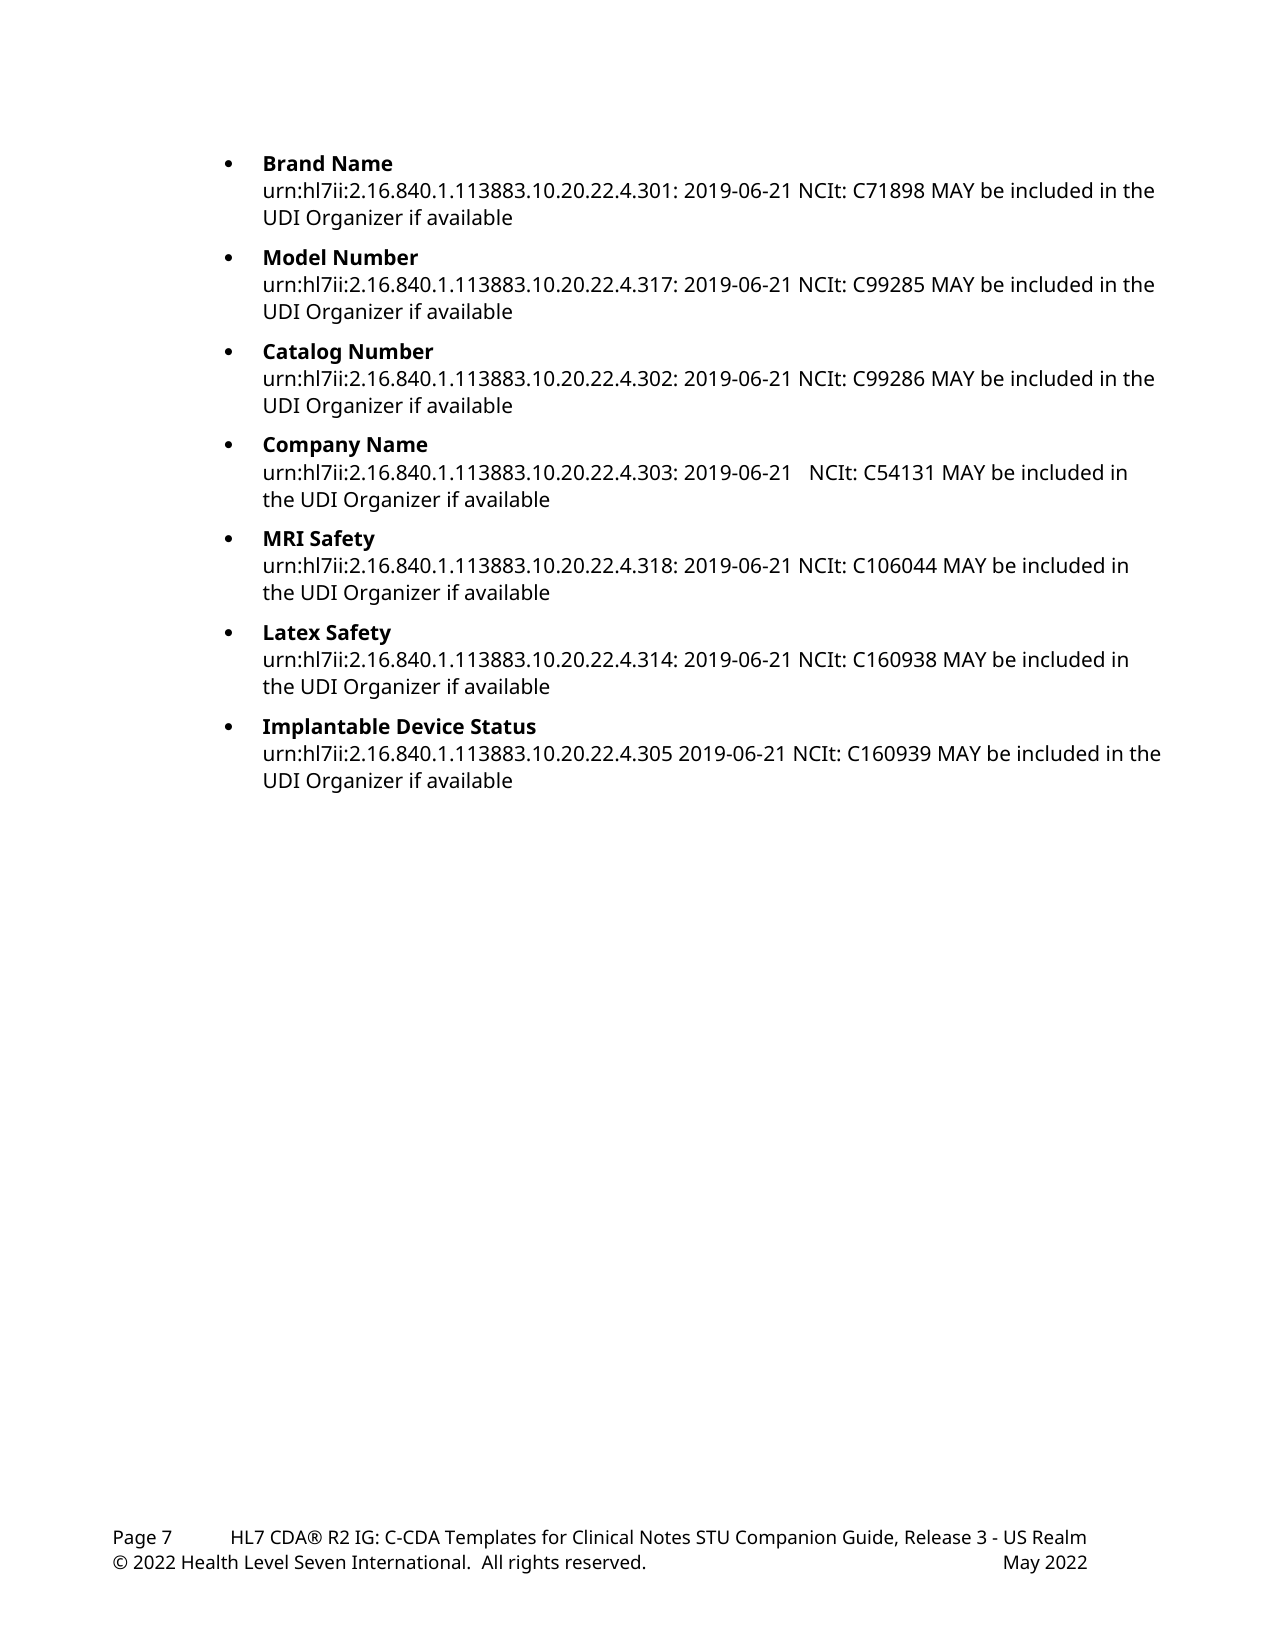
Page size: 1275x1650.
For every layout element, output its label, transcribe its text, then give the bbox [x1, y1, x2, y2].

list Brand Name urn:hl7ii:2.16.840.1.113883.10.20.22.4.301: 2019-06-21 NCIt: C71898 MAY be included in the UDI Organizer if available [225, 150, 1162, 231]
list Model Number urn:hl7ii:2.16.840.1.113883.10.20.22.4.317: 2019-06-21 NCIt: C99285 MAY be included in the UDI Organizer if available [225, 244, 1162, 325]
list Company Name urn:hl7ii:2.16.840.1.113883.10.20.22.4.303: 2019-06-21 NCIt: C54131 MAY be included in the UDI Organizer if available [225, 431, 1162, 512]
list Catalog Number urn:hl7ii:2.16.840.1.113883.10.20.22.4.302: 2019-06-21 NCIt: C99286 MAY be included in the UDI Organizer if available [225, 337, 1162, 419]
list MRI Safety urn:hl7ii:2.16.840.1.113883.10.20.22.4.318: 2019-06-21 NCIt: C106044 MAY be included in the UDI Organizer if available [225, 525, 1162, 606]
list Implantable Device Status urn:hl7ii:2.16.840.1.113883.10.20.22.4.305 2019-06-21 NCIt: C160939 MAY be included in the UDI Organizer if available [225, 712, 1162, 794]
list Latex Safety urn:hl7ii:2.16.840.1.113883.10.20.22.4.314: 2019-06-21 NCIt: C160938 MAY be included in the UDI Organizer if available [225, 619, 1162, 700]
